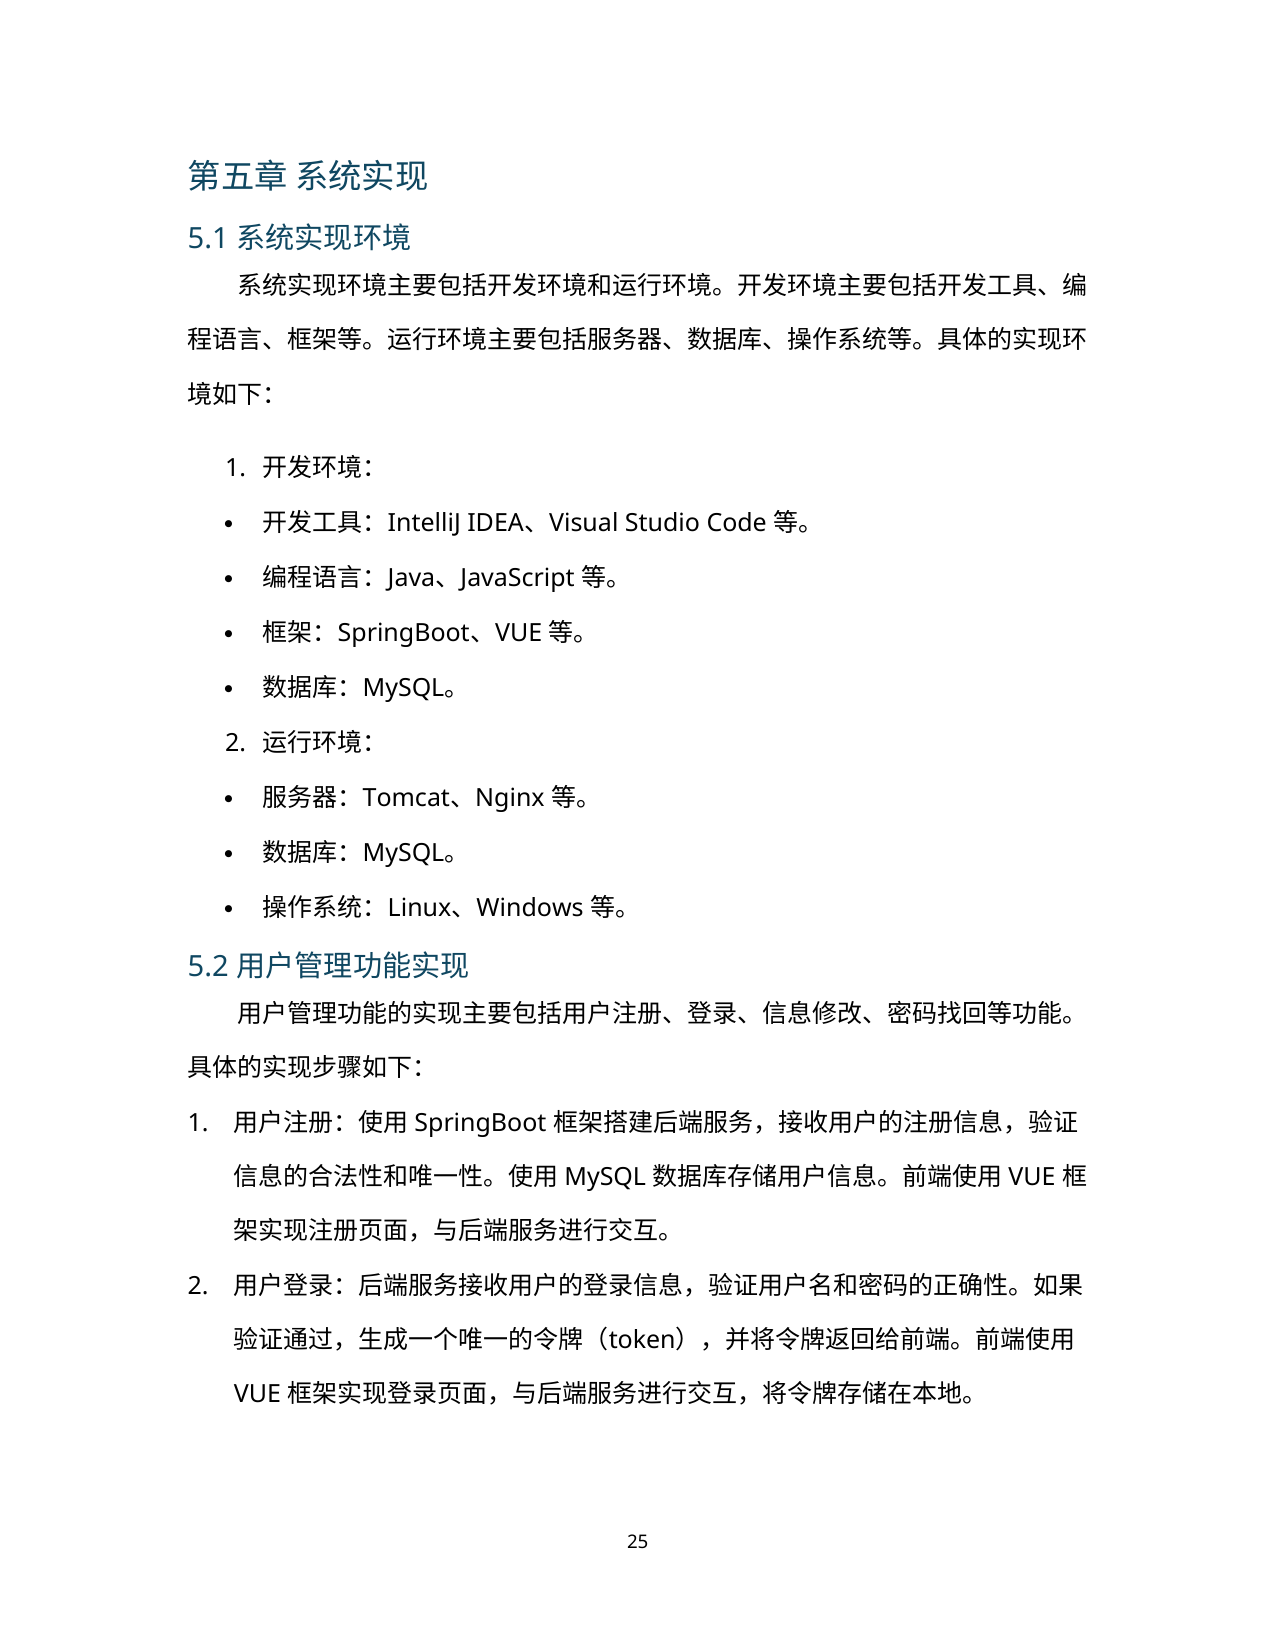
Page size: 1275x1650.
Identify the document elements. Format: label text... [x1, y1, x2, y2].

text 用户管理功能的实现主要包括用户注册、登录、信息修改、密码找回等功能。具体的实现步骤如下： [187, 993, 1087, 1084]
list 数据库：MySQL。 [225, 832, 1087, 869]
list 开发环境： [225, 447, 1087, 484]
list 开发工具：IntelliJ IDEA、Visual Studio Code 等。 [225, 502, 1087, 539]
list 用户登录：后端服务接收用户的登录信息，验证用户名和密码的正确性。如果验证通过，生成一个唯一的令牌（token），并将令牌返回给前端。前端使用 VUE 框架实现登录页面，与后端服务进行交互，将令牌存储在本地。 [187, 1265, 1087, 1410]
subtitle 5.1 系统实现环境 [187, 215, 1087, 257]
subtitle 第五章 系统实现 [187, 150, 1087, 198]
list 编程语言：Java、JavaScript 等。 [225, 557, 1087, 594]
text 系统实现环境主要包括开发环境和运行环境。开发环境主要包括开发工具、编程语言、框架等。运行环境主要包括服务器、数据库、操作系统等。具体的实现环境如下： [187, 266, 1087, 411]
list 操作系统：Linux、Windows 等。 [225, 887, 1087, 924]
list 用户注册：使用 SpringBoot 框架搭建后端服务，接收用户的注册信息，验证信息的合法性和唯一性。使用 MySQL 数据库存储用户信息。前端使用 VUE 框架实现注册页面，与后端服务进行交互。 [187, 1102, 1087, 1247]
list 框架：SpringBoot、VUE 等。 [225, 612, 1087, 649]
list 数据库：MySQL。 [225, 667, 1087, 704]
list 运行环境： [225, 722, 1087, 759]
subtitle 5.2 用户管理功能实现 [187, 942, 1087, 985]
list 服务器：Tomcat、Nginx 等。 [225, 777, 1087, 814]
